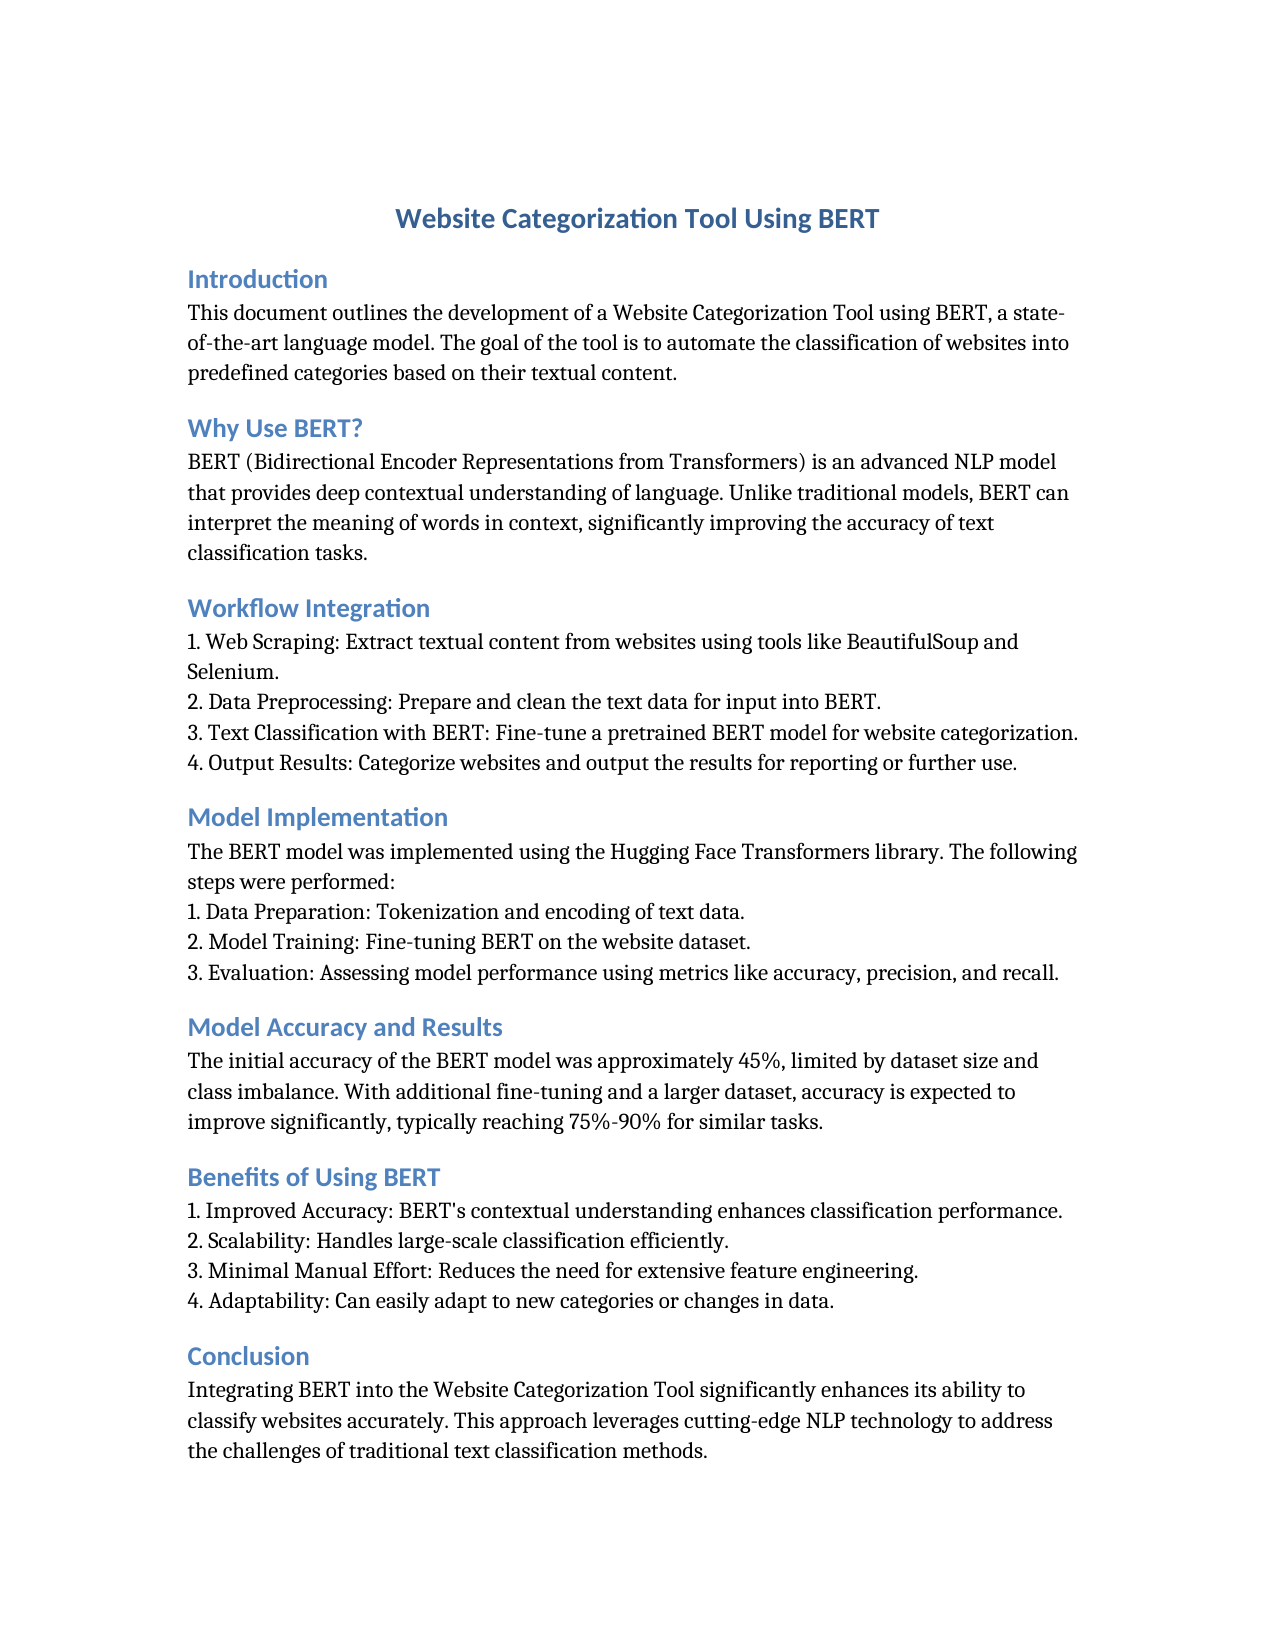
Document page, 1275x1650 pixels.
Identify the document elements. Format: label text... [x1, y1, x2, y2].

subtitle Why Use BERT? [187, 411, 1087, 444]
text 1. Web Scraping: Extract textual content from websites using tools like BeautifulSoup and Selenium. 2. Data Preprocessing: Prepare and clean the text data for input into BERT. 3. Text Classification with BERT: Fine-tune a pretrained BERT model for website categorization. 4. Output Results: Categorize websites and output the results for reporting or further use. [187, 629, 1087, 776]
text The initial accuracy of the BERT model was approximately 45%, limited by dataset size and class imbalance. With additional fine-tuning and a larger dataset, accuracy is expected to improve significantly, typically reaching 75%-90% for similar tasks. [187, 1048, 1087, 1135]
subtitle Conclusion [187, 1339, 1087, 1372]
subtitle Workflow Integration [187, 591, 1087, 624]
subtitle Introduction [187, 262, 1087, 295]
text This document outlines the development of a Website Categorization Tool using BERT, a state-of-the-art language model. The goal of the tool is to automate the classification of websites into predefined categories based on their textual content. [187, 300, 1087, 386]
subtitle Model Accuracy and Results [187, 1010, 1087, 1043]
text The BERT model was implemented using the Hugging Face Transformers library. The following steps were performed: 1. Data Preparation: Tokenization and encoding of text data. 2. Model Training: Fine-tuning BERT on the website dataset. 3. Evaluation: Assessing model performance using metrics like accuracy, precision, and recall. [187, 838, 1087, 986]
subtitle Benefits of Using BERT [187, 1160, 1087, 1193]
text Integrating BERT into the Website Categorization Tool significantly enhances its ability to classify websites accurately. This approach leverages cutting-edge NLP technology to address the challenges of traditional text classification methods. [187, 1377, 1087, 1464]
subtitle Model Implementation [187, 801, 1087, 833]
text BERT (Bidirectional Encoder Representations from Transformers) is an advanced NLP model that provides deep contextual understanding of language. Unlike traditional models, BERT can interpret the meaning of words in context, significantly improving the accuracy of text classification tasks. [187, 449, 1087, 566]
text 1. Improved Accuracy: BERT's contextual understanding enhances classification performance. 2. Scalability: Handles large-scale classification efficiently. 3. Minimal Manual Effort: Reduces the need for extensive feature engineering. 4. Adaptability: Can easily adapt to new categories or changes in data. [187, 1198, 1087, 1314]
subtitle Website Categorization Tool Using BERT [187, 200, 1087, 236]
